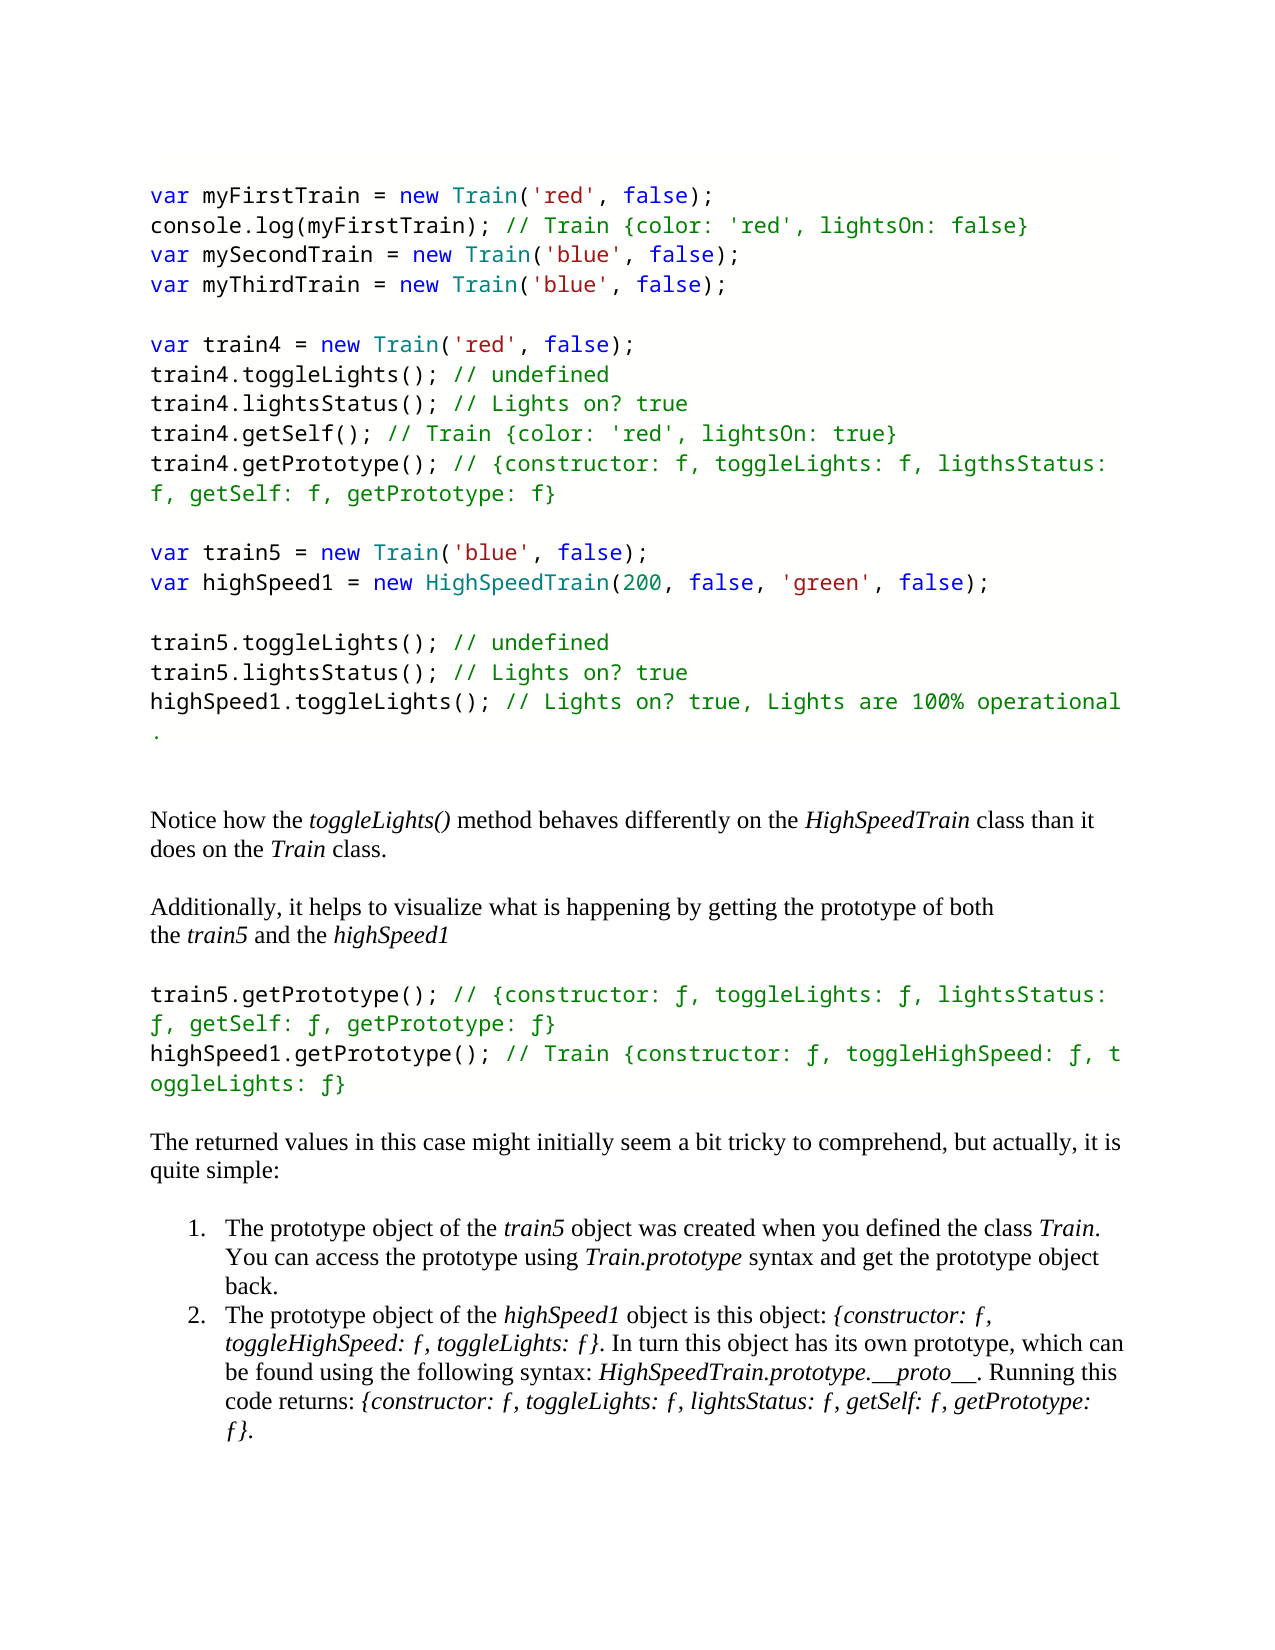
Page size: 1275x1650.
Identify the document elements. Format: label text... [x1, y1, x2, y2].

list The prototype object of the train5 object was created when you defined the class Train. You can access the prototype using Train.prototype syntax and get the prototype object back. [187, 1213, 1125, 1300]
text train4.toggleLights(); // undefined [150, 358, 1125, 388]
text var highSpeed1 = new HighSpeedTrain(200, false, 'green', false); [150, 567, 1125, 597]
text train4.getSelf(); // Train {color: 'red', lightsOn: true} [150, 418, 1125, 448]
text train5.getPrototype(); // {constructor: ƒ, toggleLights: ƒ, lightsStatus: ƒ, getSelf: ƒ, getPrototype: ƒ} [150, 978, 1125, 1038]
list The prototype object of the highSpeed1 object is this object: {constructor: ƒ, toggleHighSpeed: ƒ, toggleLights: ƒ}. In turn this object has its own prototype, which can be found using the following syntax: HighSpeedTrain.prototype.__proto__. Running this code returns: {constructor: ƒ, toggleLights: ƒ, lightsStatus: ƒ, getSelf: ƒ, getPrototype: ƒ}. [187, 1329, 1125, 1473]
text Additionally, it helps to visualize what is happening by getting the prototype of both the train5 and the highSpeed1 [150, 892, 1125, 949]
text var myThirdTrain = new Train('blue', false); [150, 269, 1125, 299]
text train5.toggleLights(); // undefined [150, 627, 1125, 656]
text console.log(myFirstTrain); // Train {color: 'red', lightsOn: false} [150, 209, 1125, 239]
text highSpeed1.toggleLights(); // Lights on? true, Lights are 100% operational. [150, 686, 1125, 746]
text highSpeed1.getPrototype(); // Train {constructor: ƒ, toggleHighSpeed: ƒ, toggleLights: ƒ} [150, 1038, 1125, 1098]
text train4.getPrototype(); // {constructor: f, toggleLights: f, ligthsStatus: f, getSelf: f, getPrototype: f} [150, 448, 1125, 507]
text var train4 = new Train('red', false); [150, 329, 1125, 358]
text var mySecondTrain = new Train('blue', false); [150, 239, 1125, 269]
text var myFirstTrain = new Train('red', false); [150, 180, 1125, 209]
text var train5 = new Train('blue', false); [150, 537, 1125, 567]
text The returned values in this case might initially seem a bit tricky to comprehend, but actually, it is quite simple: [150, 1127, 1125, 1184]
text train5.lightsStatus(); // Lights on? true [150, 656, 1125, 686]
text train4.lightsStatus(); // Lights on? true [150, 388, 1125, 418]
text Notice how the toggleLights() method behaves differently on the HighSpeedTrain class than it does on the Train class. [150, 805, 1125, 863]
